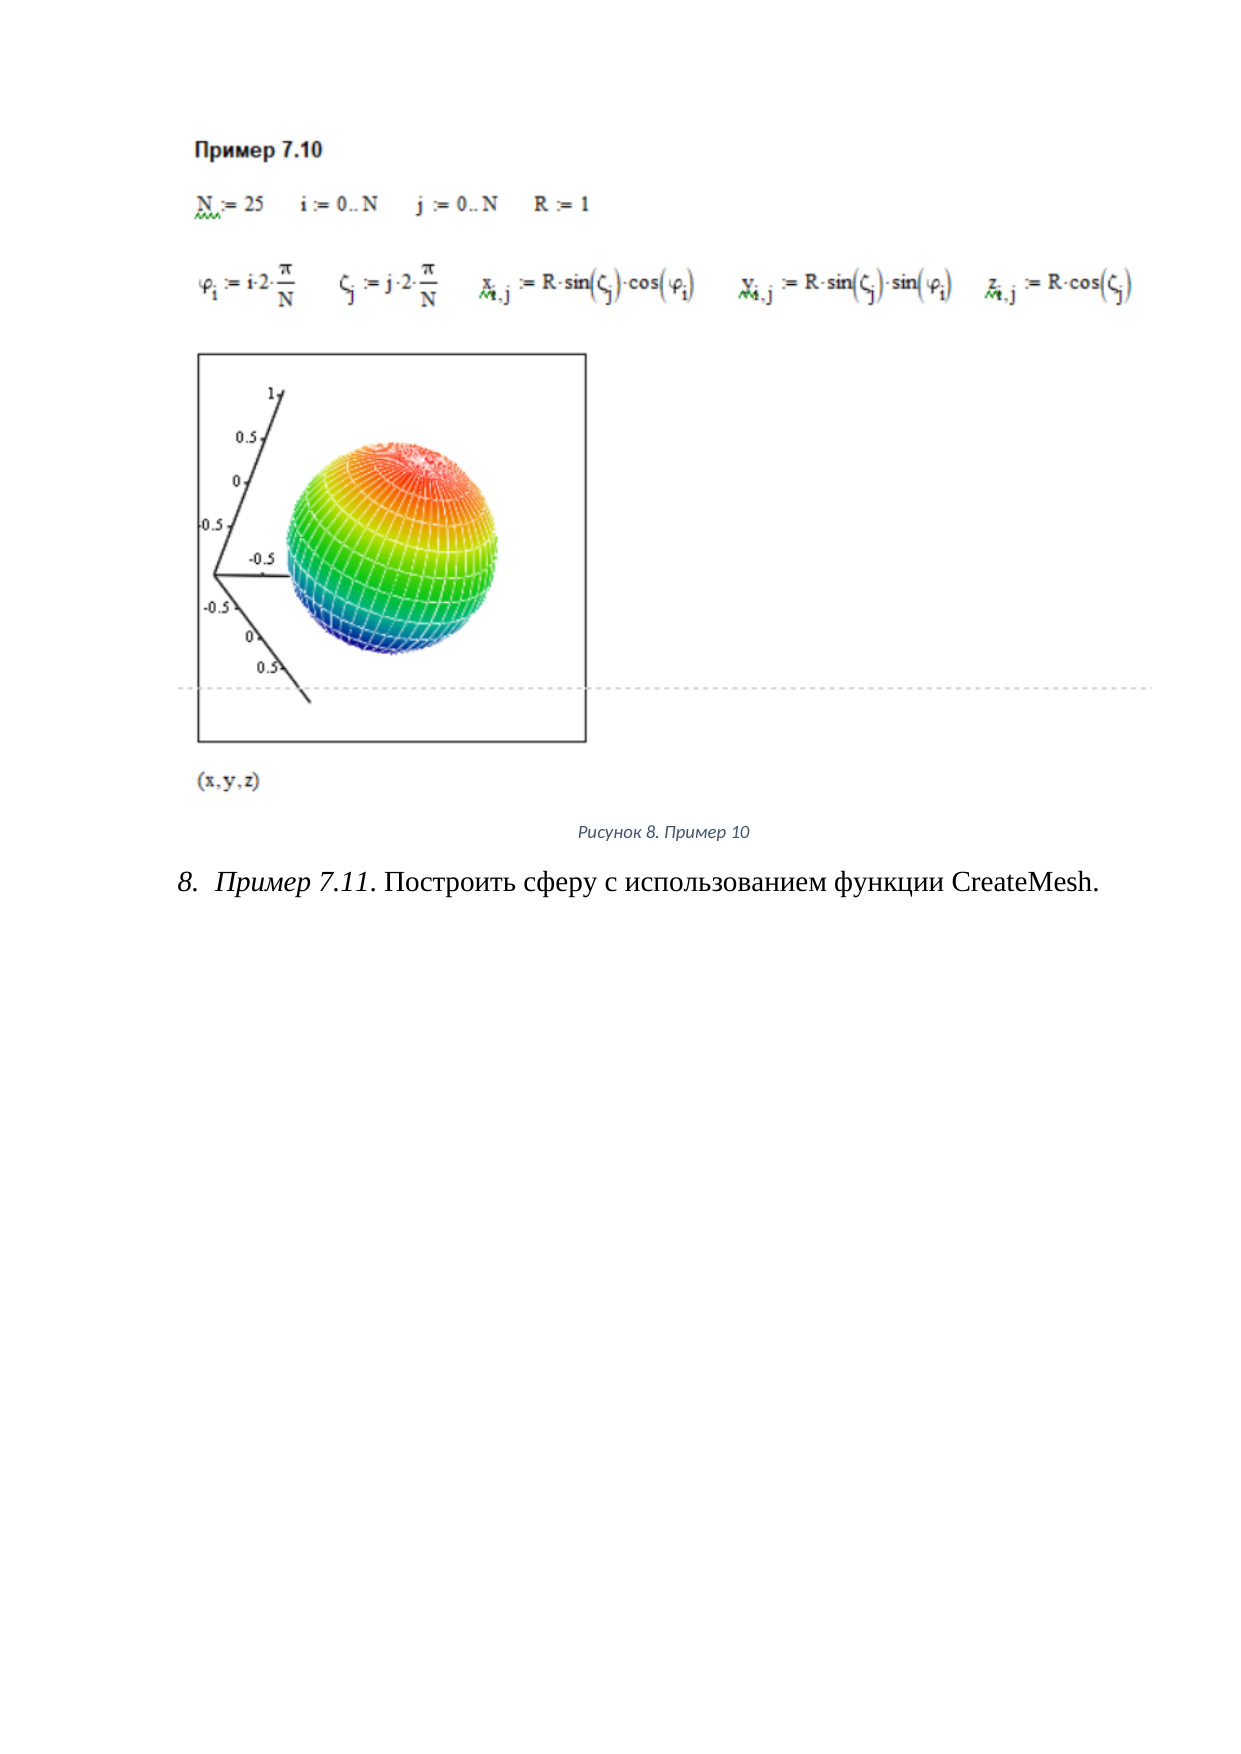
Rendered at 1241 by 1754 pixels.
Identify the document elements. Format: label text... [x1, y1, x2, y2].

picture [177, 118, 1152, 803]
text Рисунок 8. Пример 10 [177, 820, 1152, 843]
list Пример 7.11. Построить сферу с использованием функции CreateMesh. [177, 864, 1152, 898]
